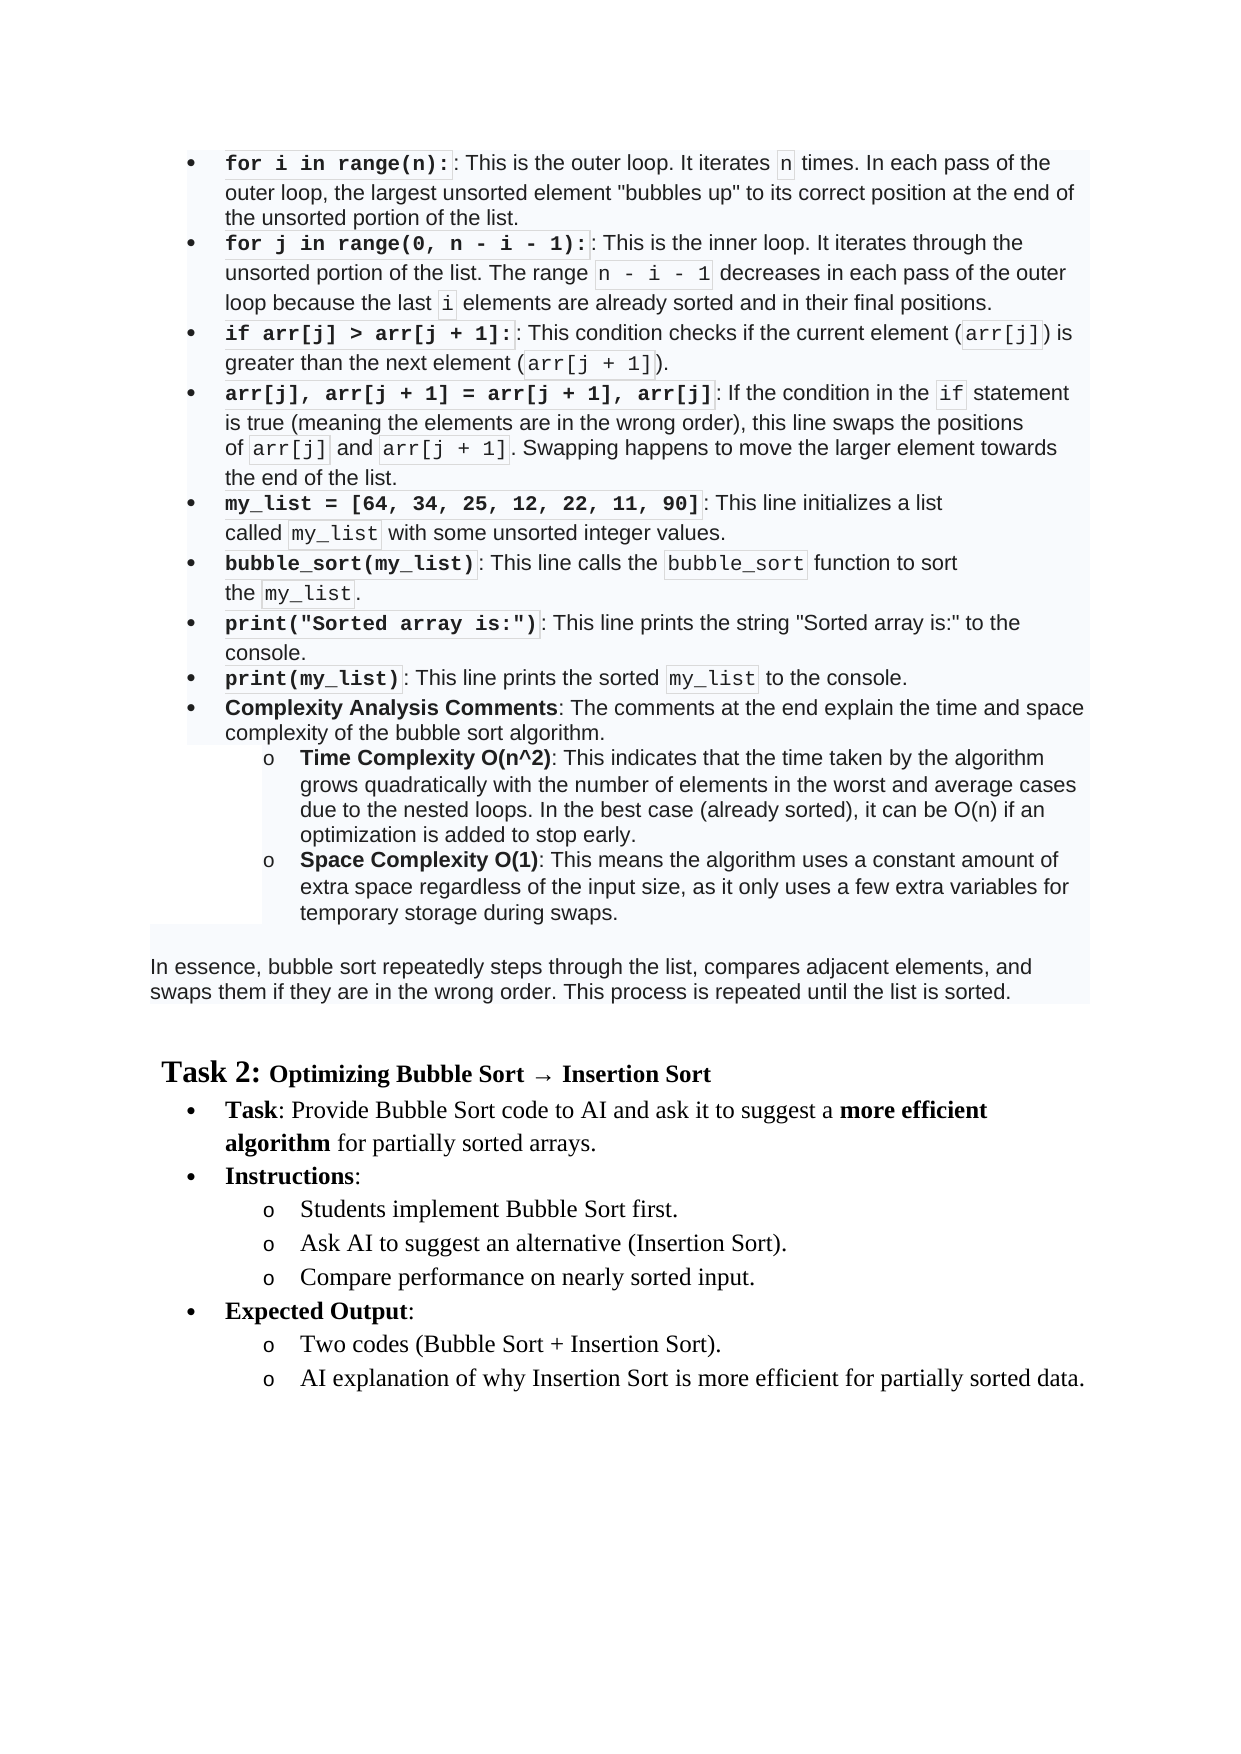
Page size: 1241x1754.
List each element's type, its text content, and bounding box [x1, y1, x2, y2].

list Time Complexity O(n^2): This indicates that the time taken by the algorithm grows quadratically with the number of elements in the worst and average cases due to the nested loops. In the best case (already sorted), it can be O(n) if an optimization is added to stop early. [262, 745, 1090, 847]
list Space Complexity O(1): This means the algorithm uses a constant amount of extra space regardless of the input size, as it only uses a few extra variables for temporary storage during swaps. [262, 847, 1090, 924]
list arr[j], arr[j + 1] = arr[j + 1], arr[j]: If the condition in the if statement is true (meaning the elements are in the wrong order), this line swaps the positions of arr[j] and arr[j + 1]. Swapping happens to move the larger element towards the end of the list. [187, 380, 1090, 490]
text Task 2: Optimizing Bubble Sort → Insertion Sort [161, 1054, 1090, 1090]
list Task: Provide Bubble Sort code to AI and ask it to suggest a more efficient algorithm for partially sorted arrays. [187, 1095, 1090, 1157]
list bubble_sort(my_list): This line calls the bubble_sort function to sort the my_list. [187, 550, 477, 609]
list my_list = [64, 34, 25, 12, 22, 11, 90]: This line initializes a list called my_list with some unsorted integer values. [382, 490, 1090, 550]
list Two codes (Bubble Sort + Insertion Sort). [262, 1329, 1090, 1358]
list print(my_list): This line prints the sorted my_list to the console. [187, 665, 402, 694]
text In essence, bubble sort repeatedly steps through the list, compares adjacent elements, and swaps them if they are in the wrong order. This process is repeated until the list is sorted. [150, 954, 1090, 1004]
list AI explanation of why Insertion Sort is more efficient for partially sorted data. [262, 1363, 1090, 1392]
list Complexity Analysis Comments: The comments at the end explain the time and space complexity of the bubble sort algorithm. [187, 694, 1090, 745]
list if arr[j] > arr[j + 1]:: This condition checks if the current element (arr[j]) is greater than the next element (arr[j + 1]). [187, 320, 1090, 380]
list for i in range(n):: This is the outer loop. It iterates n times. In each pass of the outer loop, the largest unsorted element "bubbles up" to its correct position at the end of the unsorted portion of the list. [187, 150, 1090, 230]
list print(my_list): This line prints the sorted my_list to the console. [403, 665, 666, 694]
list Expected Output: [187, 1296, 1090, 1325]
list for j in range(0, n - i - 1):: This is the inner loop. It iterates through the unsorted portion of the list. The range n - i - 1 decreases in each pass of the outer loop because the last i elements are already sorted and in their final positions. [187, 230, 1090, 320]
list Students implement Bubble Sort first. [262, 1194, 1090, 1224]
list bubble_sort(my_list): This line calls the bubble_sort function to sort the my_list. [355, 550, 1090, 609]
list Ask AI to suggest an alternative (Insertion Sort). [262, 1228, 1090, 1258]
list Instructions: [187, 1161, 1090, 1190]
list print("Sorted array is:"): This line prints the string "Sorted array is:" to the console. [187, 609, 1090, 665]
list my_list = [64, 34, 25, 12, 22, 11, 90]: This line initializes a list called my_list with some unsorted integer values. [187, 490, 702, 550]
list Compare performance on nearly sorted input. [262, 1262, 1090, 1292]
list print(my_list): This line prints the sorted my_list to the console. [759, 665, 1090, 694]
